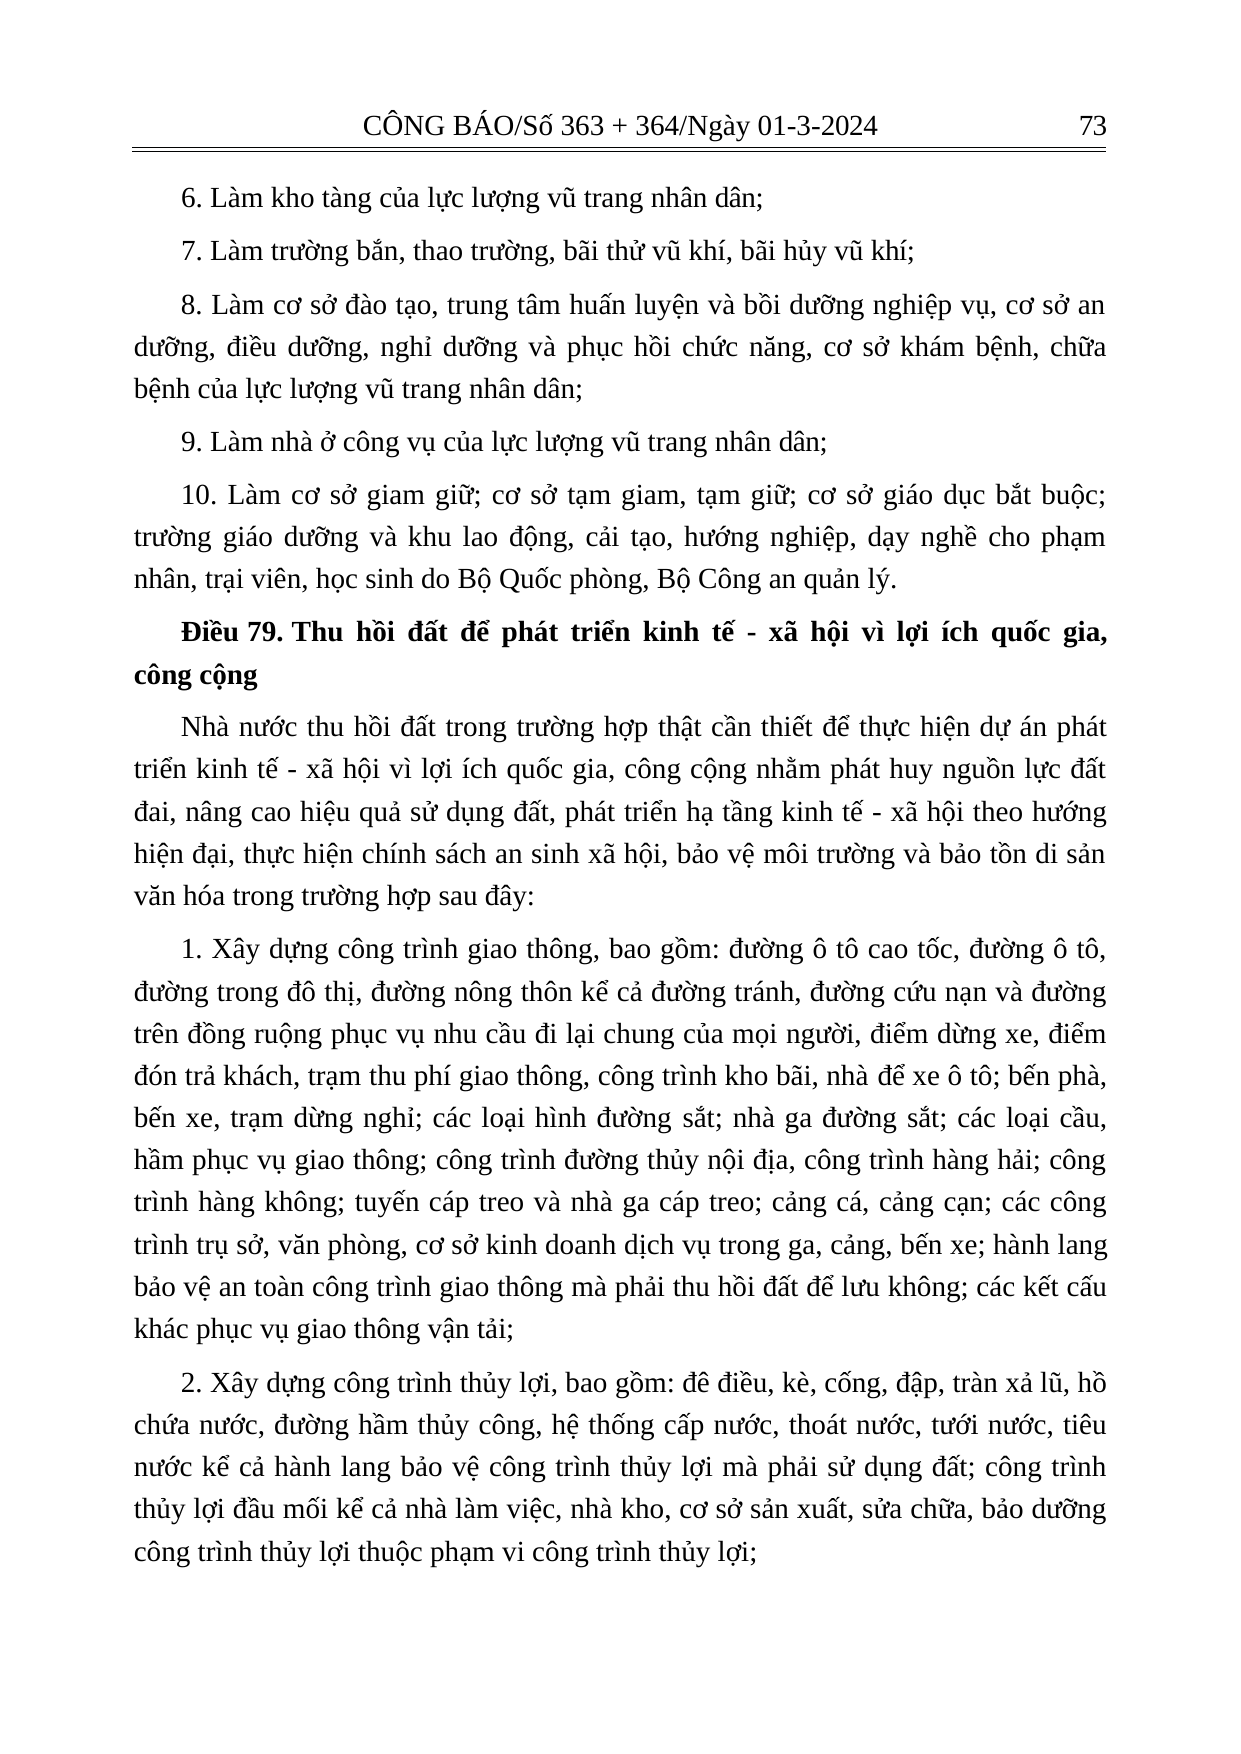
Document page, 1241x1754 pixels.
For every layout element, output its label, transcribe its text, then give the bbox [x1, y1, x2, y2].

list Xây dựng công trình giao thông, bao gồm: đường ô tô cao tốc, đường ô tô, đường trong đô thị, đường nông thôn kể cả đường tránh, đường cứu nạn và đường trên đồng ruộng phục vụ nhu cầu đi lại chung của mọi người, điểm dừng xe, điểm đón trả khách, trạm thu phí giao thông, công trình kho bãi, nhà để xe ô tô; bến phà, bến xe, trạm dừng nghỉ; các loại hình đường sắt; nhà ga đường sắt; các loại cầu, hầm phục vụ giao thông; công trình đường thủy nội địa, công trình hàng hải; công trình hàng không; tuyến cáp treo và nhà ga cáp treo; cảng cá, cảng cạn; các công trình trụ sở, văn phòng, cơ sở kinh doanh dịch vụ trong ga, cảng, bến xe; hành lang bảo vệ an toàn công trình giao thông mà phải thu hồi đất để lưu không; các kết cấu khác phục vụ giao thông vận tải; [133, 931, 1108, 1345]
list Làm cơ sở giam giữ; cơ sở tạm giam, tạm giữ; cơ sở giáo dục bắt buộc; trường giáo dưỡng và khu lao động, cải tạo, hướng nghiệp, dạy nghề cho phạm nhân, trại viên, học sinh do Bộ Quốc phòng, Bộ Công an quản lý. [133, 477, 1108, 595]
list Làm nhà ở công vụ của lực lượng vũ trang nhân dân; [181, 424, 1122, 457]
list Làm cơ sở đào tạo, trung tâm huấn luyện và bồi dưỡng nghiệp vụ, cơ sở an dưỡng, điều dưỡng, nghỉ dưỡng và phục hồi chức năng, cơ sở khám bệnh, chữa bệnh của lực lượng vũ trang nhân dân; [133, 287, 1108, 405]
subtitle Điều 79. Thu hồi đất để phát triển kinh tế - xã hội vì lợi ích quốc gia, công cộng [133, 614, 1108, 690]
list Làm trường bắn, thao trường, bãi thử vũ khí, bãi hủy vũ khí; [181, 233, 1122, 267]
text Nhà nước thu hồi đất trong trường hợp thật cần thiết để thực hiện dự án phát triển kinh tế - xã hội vì lợi ích quốc gia, công cộng nhằm phát huy nguồn lực đất đai, nâng cao hiệu quả sử dụng đất, phát triển hạ tầng kinh tế - xã hội theo hướng hiện đại, thực hiện chính sách an sinh xã hội, bảo vệ môi trường và bảo tồn di sản văn hóa trong trường hợp sau đây: [133, 709, 1108, 912]
list Xây dựng công trình thủy lợi, bao gồm: đê điều, kè, cống, đập, tràn xả lũ, hồ chứa nước, đường hầm thủy công, hệ thống cấp nước, thoát nước, tưới nước, tiêu nước kể cả hành lang bảo vệ công trình thủy lợi mà phải sử dụng đất; công trình thủy lợi đầu mối kể cả nhà làm việc, nhà kho, cơ sở sản xuất, sửa chữa, bảo dưỡng công trình thủy lợi thuộc phạm vi công trình thủy lợi; [133, 1365, 1108, 1567]
list Làm kho tàng của lực lượng vũ trang nhân dân; [181, 180, 1122, 214]
